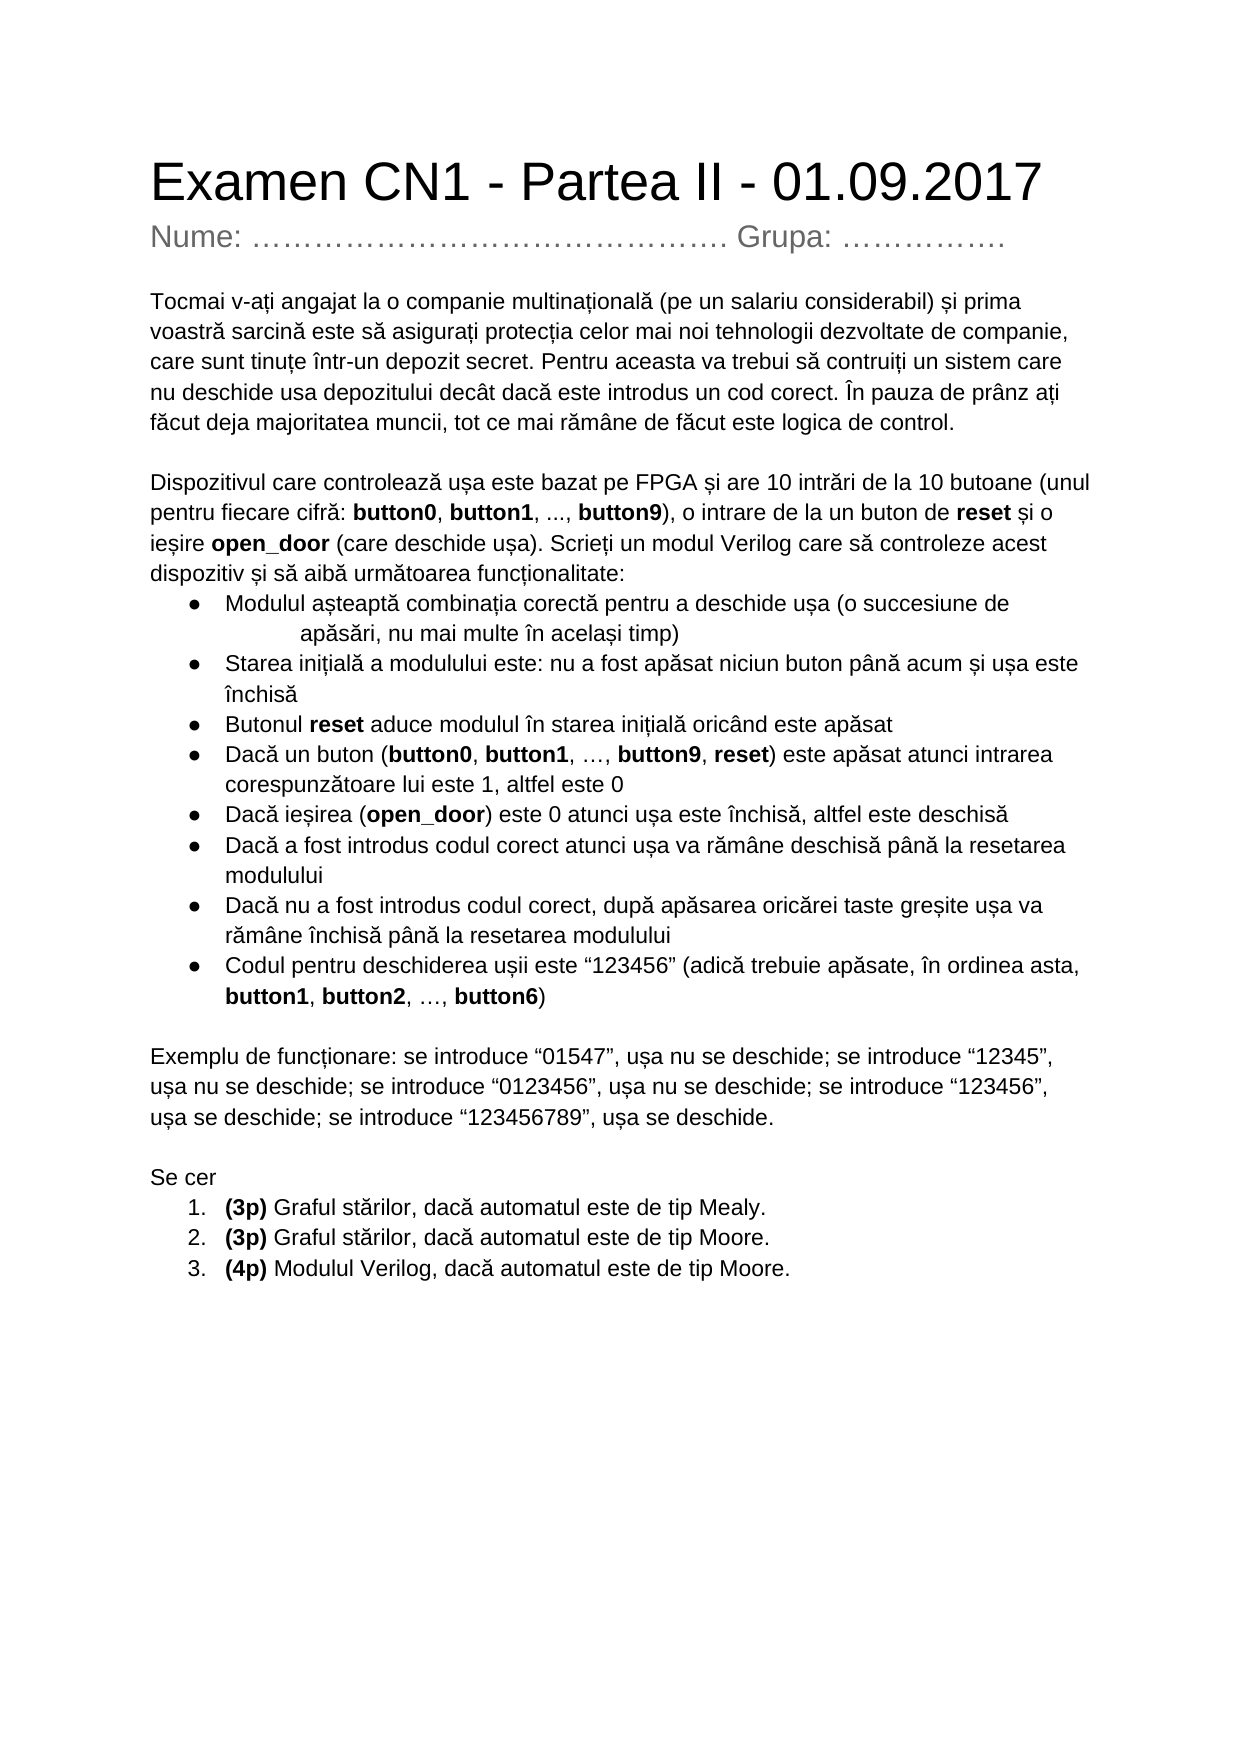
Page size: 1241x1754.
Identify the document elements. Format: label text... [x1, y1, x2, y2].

text Se cer [150, 1164, 1090, 1190]
text Exemplu de funcționare: se introduce “01547”, ușa nu se deschide; se introduce “12345”, ușa nu se deschide; se introduce “0123456”, ușa nu se deschide; se introduce “123456”, ușa se deschide; se introduce “123456789”, ușa se deschide. [150, 1043, 1090, 1130]
list Dacă nu a fost introdus codul corect, după apăsarea oricărei taste greșite ușa va rămâne închisă până la resetarea modulului [187, 892, 1090, 948]
list (3p) Graful stărilor, dacă automatul este de tip Moore. [187, 1224, 1090, 1251]
list (3p) Graful stărilor, dacă automatul este de tip Mealy. [187, 1194, 1090, 1220]
list Codul pentru deschiderea ușii este “123456” (adică trebuie apăsate, în ordinea asta, button1, button2, …, button6) [187, 952, 1090, 1009]
list Dacă a fost introdus codul corect atunci ușa va rămâne deschisă până la resetarea modulului [187, 832, 1090, 888]
list Modulul așteaptă combinația corectă pentru a deschide ușa (o succesiune de apăsări, nu mai multe în același timp) [187, 590, 1090, 646]
list Starea inițială a modulului este: nu a fost apăsat niciun buton până acum și ușa este închisă [187, 650, 1090, 707]
title Examen CN1 - Partea II - 01.09.2017 [150, 150, 1090, 212]
text Tocmai v-ați angajat la o companie multinațională (pe un salariu considerabil) și prima voastră sarcină este să asigurați protecția celor mai noi tehnologii dezvoltate de companie, care sunt tinuțe într-un depozit secret. Pentru aceasta va trebui să contruiți un sistem care nu deschide usa depozitului decât dacă este introdus un cod corect. În pauza de prânz ați făcut deja majoritatea muncii, tot ce mai rămâne de făcut este logica de control. [150, 288, 1090, 435]
list Dacă ieșirea (open_door) este 0 atunci ușa este închisă, altfel este deschisă [187, 801, 1090, 828]
list (4p) Modulul Verilog, dacă automatul este de tip Moore. [187, 1254, 1090, 1281]
subtitle Nume: ………………………………………. Grupa: ……………. [150, 218, 1090, 254]
text Dispozitivul care controlează ușa este bazat pe FPGA și are 10 intrări de la 10 butoane (unul pentru fiecare cifră: button0, button1, ..., button9), o intrare de la un buton de reset și o ieșire open_door (care deschide ușa). Scrieți un modul Verilog care să controleze acest dispozitiv și să aibă următoarea funcționalitate: [150, 469, 1090, 586]
list Dacă un buton (button0, button1, …, button9, reset) este apăsat atunci intrarea corespunzătoare lui este 1, altfel este 0 [187, 741, 1090, 797]
list Butonul reset aduce modulul în starea inițială oricând este apăsat [187, 711, 1090, 737]
